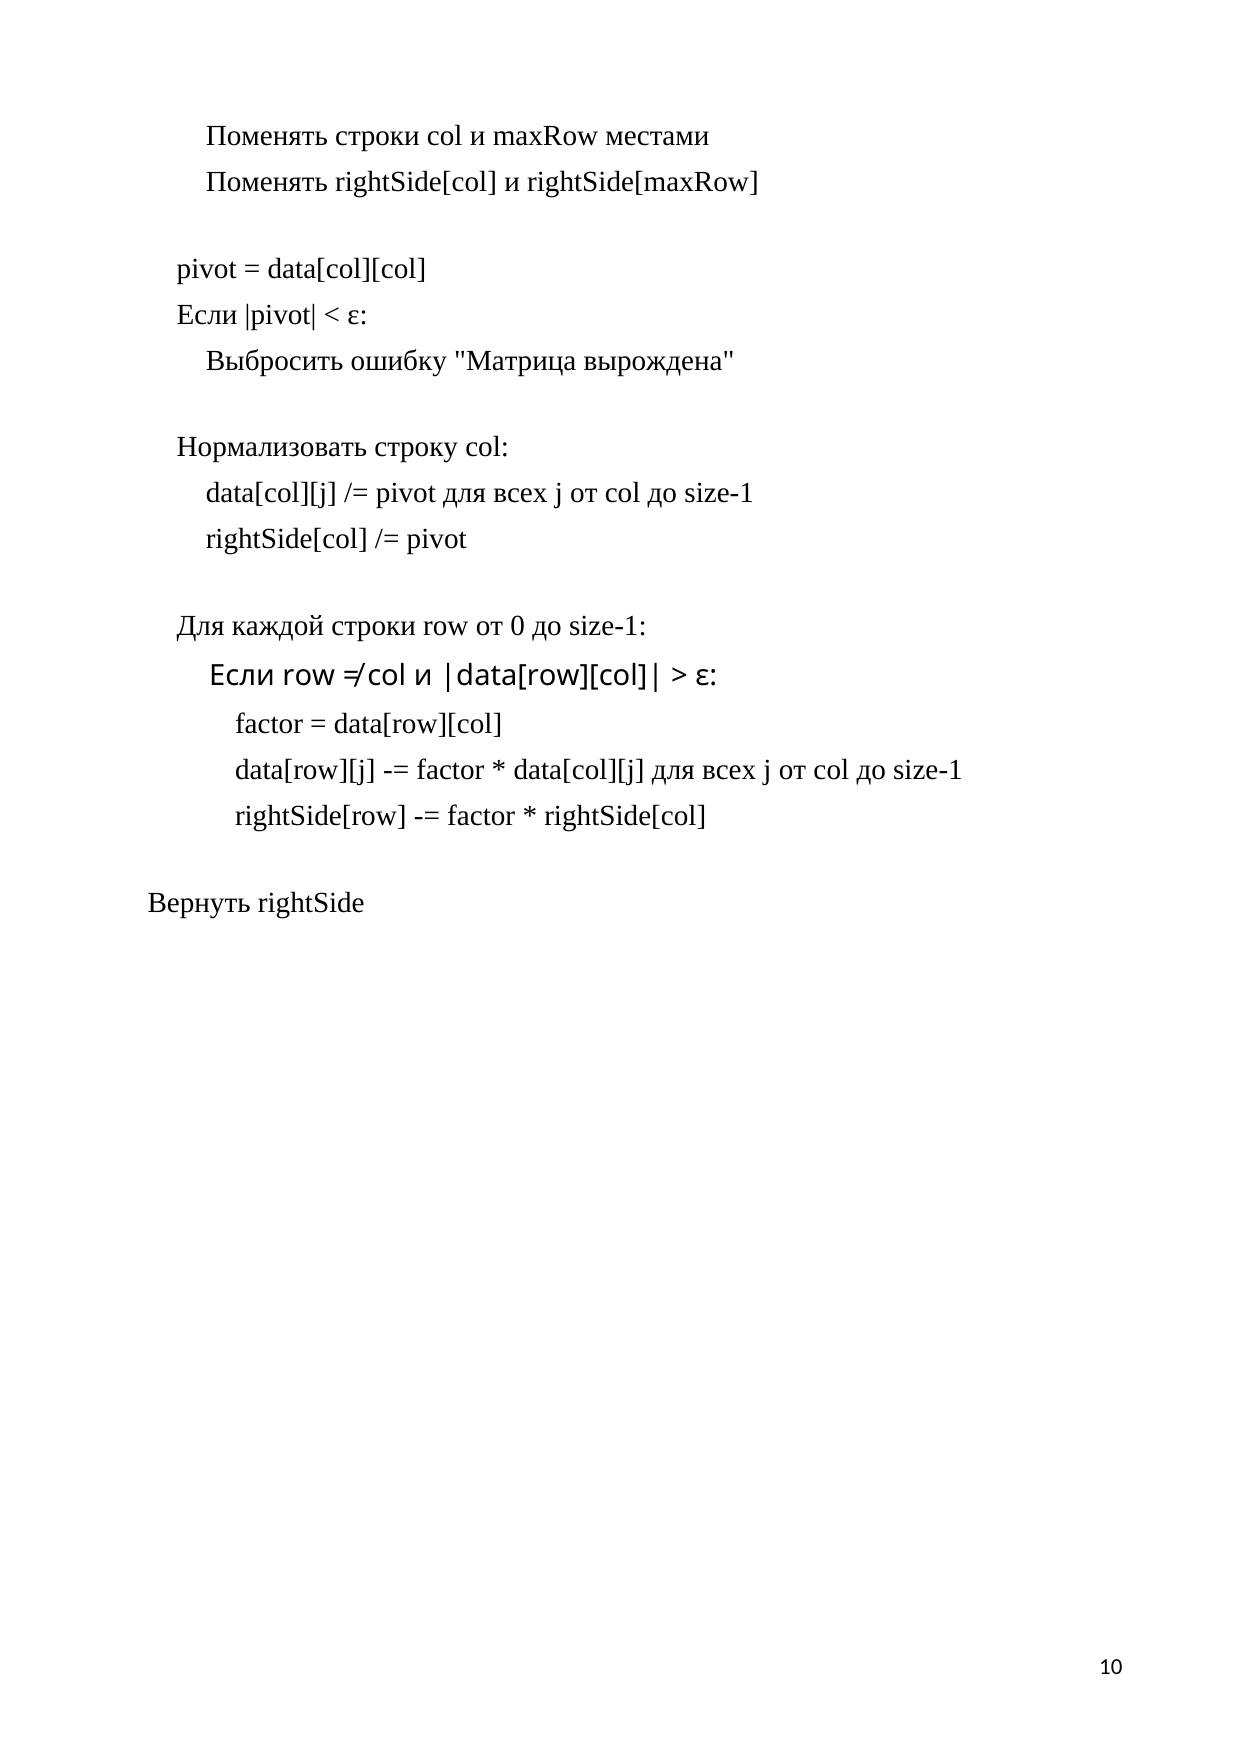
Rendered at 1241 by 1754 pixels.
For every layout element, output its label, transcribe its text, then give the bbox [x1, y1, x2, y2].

text Нормализовать строку col: [118, 429, 1122, 463]
text Для каждой строки row от 0 до size-1: [118, 608, 1122, 642]
text Выбросить ошибку "Матрица вырождена" [118, 343, 1122, 376]
text factor = data[row][col] [118, 706, 1122, 740]
text Вернуть rightSide [118, 885, 1122, 918]
text Поменять rightSide[col] и rightSide[maxRow] [118, 164, 1122, 198]
text rightSide[row] -= factor * rightSide[col] [118, 798, 1122, 832]
text rightSide[col] /= pivot [118, 521, 1122, 555]
text data[row][j] -= factor * data[col][j] для всех j от col до size-1 [118, 752, 1122, 786]
text data[col][j] /= pivot для всех j от col до size-1 [118, 475, 1122, 509]
text pivot = data[col][col] [118, 251, 1122, 284]
text Если |pivot| < ε: [118, 297, 1122, 330]
text Если row ≠ col и |data[row][col]| > ε: [118, 654, 1122, 694]
text Поменять строки col и maxRow местами [118, 118, 1122, 152]
